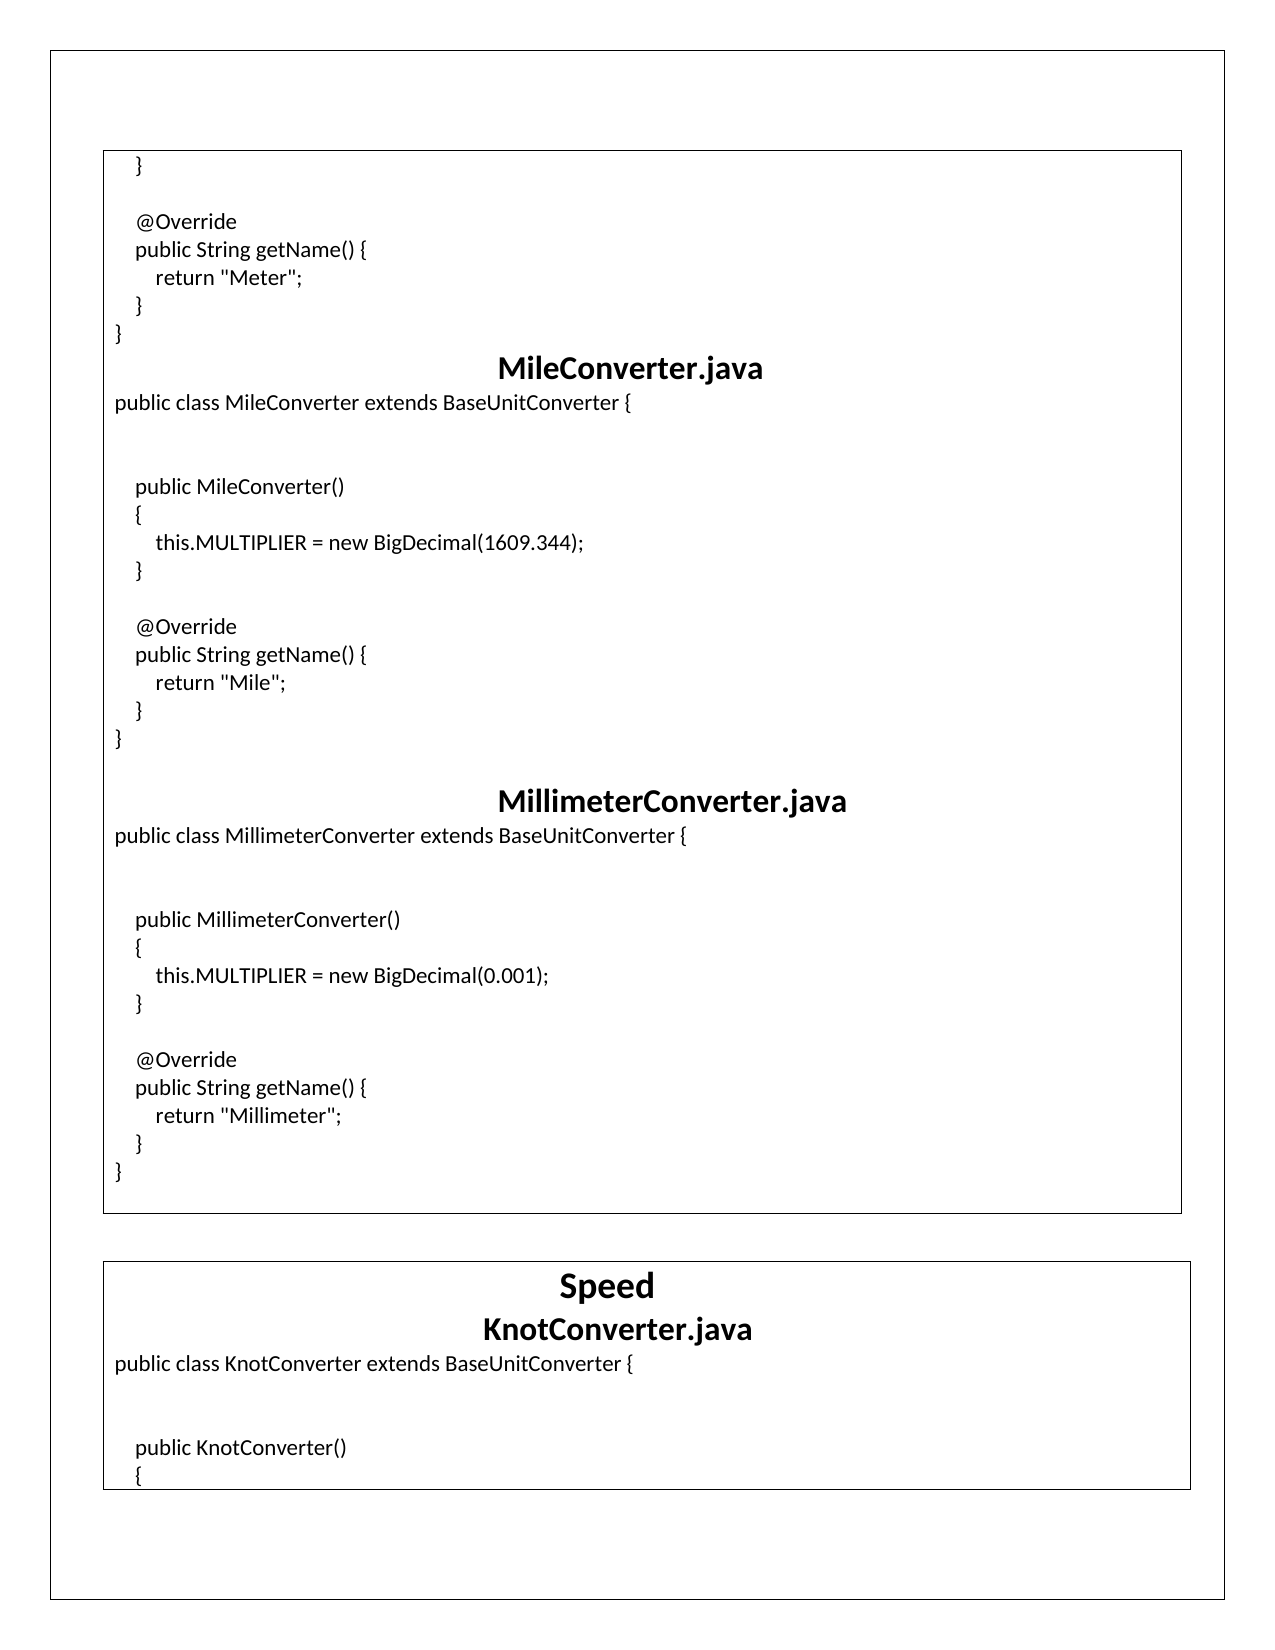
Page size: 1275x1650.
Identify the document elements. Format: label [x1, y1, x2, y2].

table_header [104, 1262, 1190, 1489]
table_header [104, 151, 1181, 1213]
